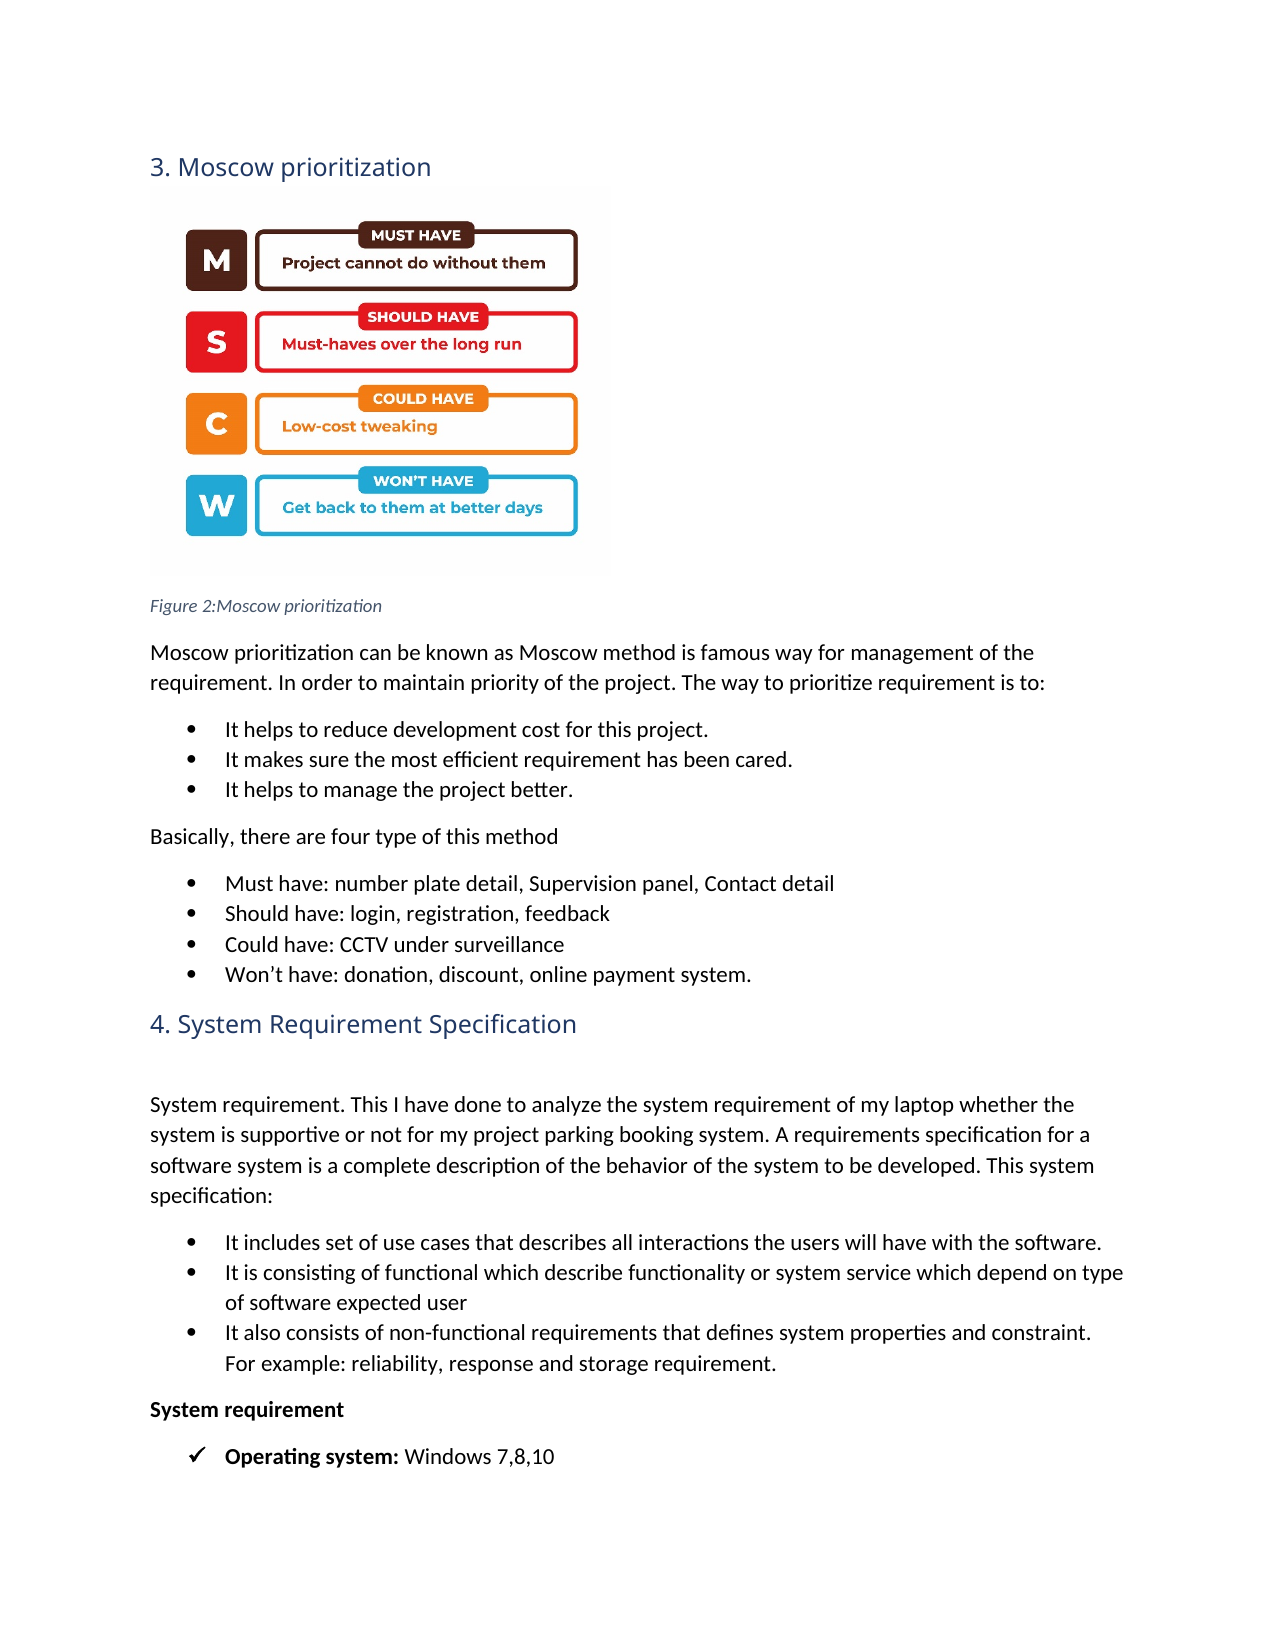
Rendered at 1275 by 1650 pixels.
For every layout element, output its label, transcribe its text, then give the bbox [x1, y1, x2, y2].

list Won’t have: donation, discount, online payment system. [187, 960, 1125, 988]
list Could have: CCTV under surveillance [187, 930, 1125, 958]
list It helps to manage the project better. [187, 776, 1125, 803]
text System requirement. This I have done to analyze the system requirement of my laptop whether the system is supportive or not for my project parking booking system. A requirements specification for a software system is a complete description of the behavior of the system to be developed. This system specification: [150, 1090, 1125, 1209]
list Operating system: Windows 7,8,10 [187, 1442, 1125, 1471]
subtitle 4. System Requirement Specification [150, 1007, 1125, 1041]
list Must have: number plate detail, Supervision panel, Contact detail [187, 869, 1125, 897]
list Should have: login, registration, feedback [187, 899, 1125, 927]
list It helps to reduce development cost for this project. [187, 715, 1125, 743]
text Moscow prioritization can be known as Moscow method is famous way for management of the requirement. In order to maintain priority of the project. The way to prioritize requirement is to: [150, 638, 1125, 696]
list It also consists of non-functional requirements that defines system properties and constraint. For example: reliability, response and storage requirement. [187, 1318, 1125, 1377]
text Figure 2:Moscow prioritization [150, 594, 1125, 617]
subtitle 3. Moscow prioritization [150, 150, 1125, 184]
list It makes sure the most efficient requirement has been cared. [187, 745, 1125, 773]
picture [150, 186, 611, 576]
list It is consisting of functional which describe functionality or system service which depend on type of software expected user [187, 1258, 1125, 1316]
list It includes set of use cases that describes all interactions the users will have with the software. [187, 1228, 1125, 1256]
text System requirement [150, 1396, 1125, 1424]
text Basically, there are four type of this method [150, 822, 1125, 850]
